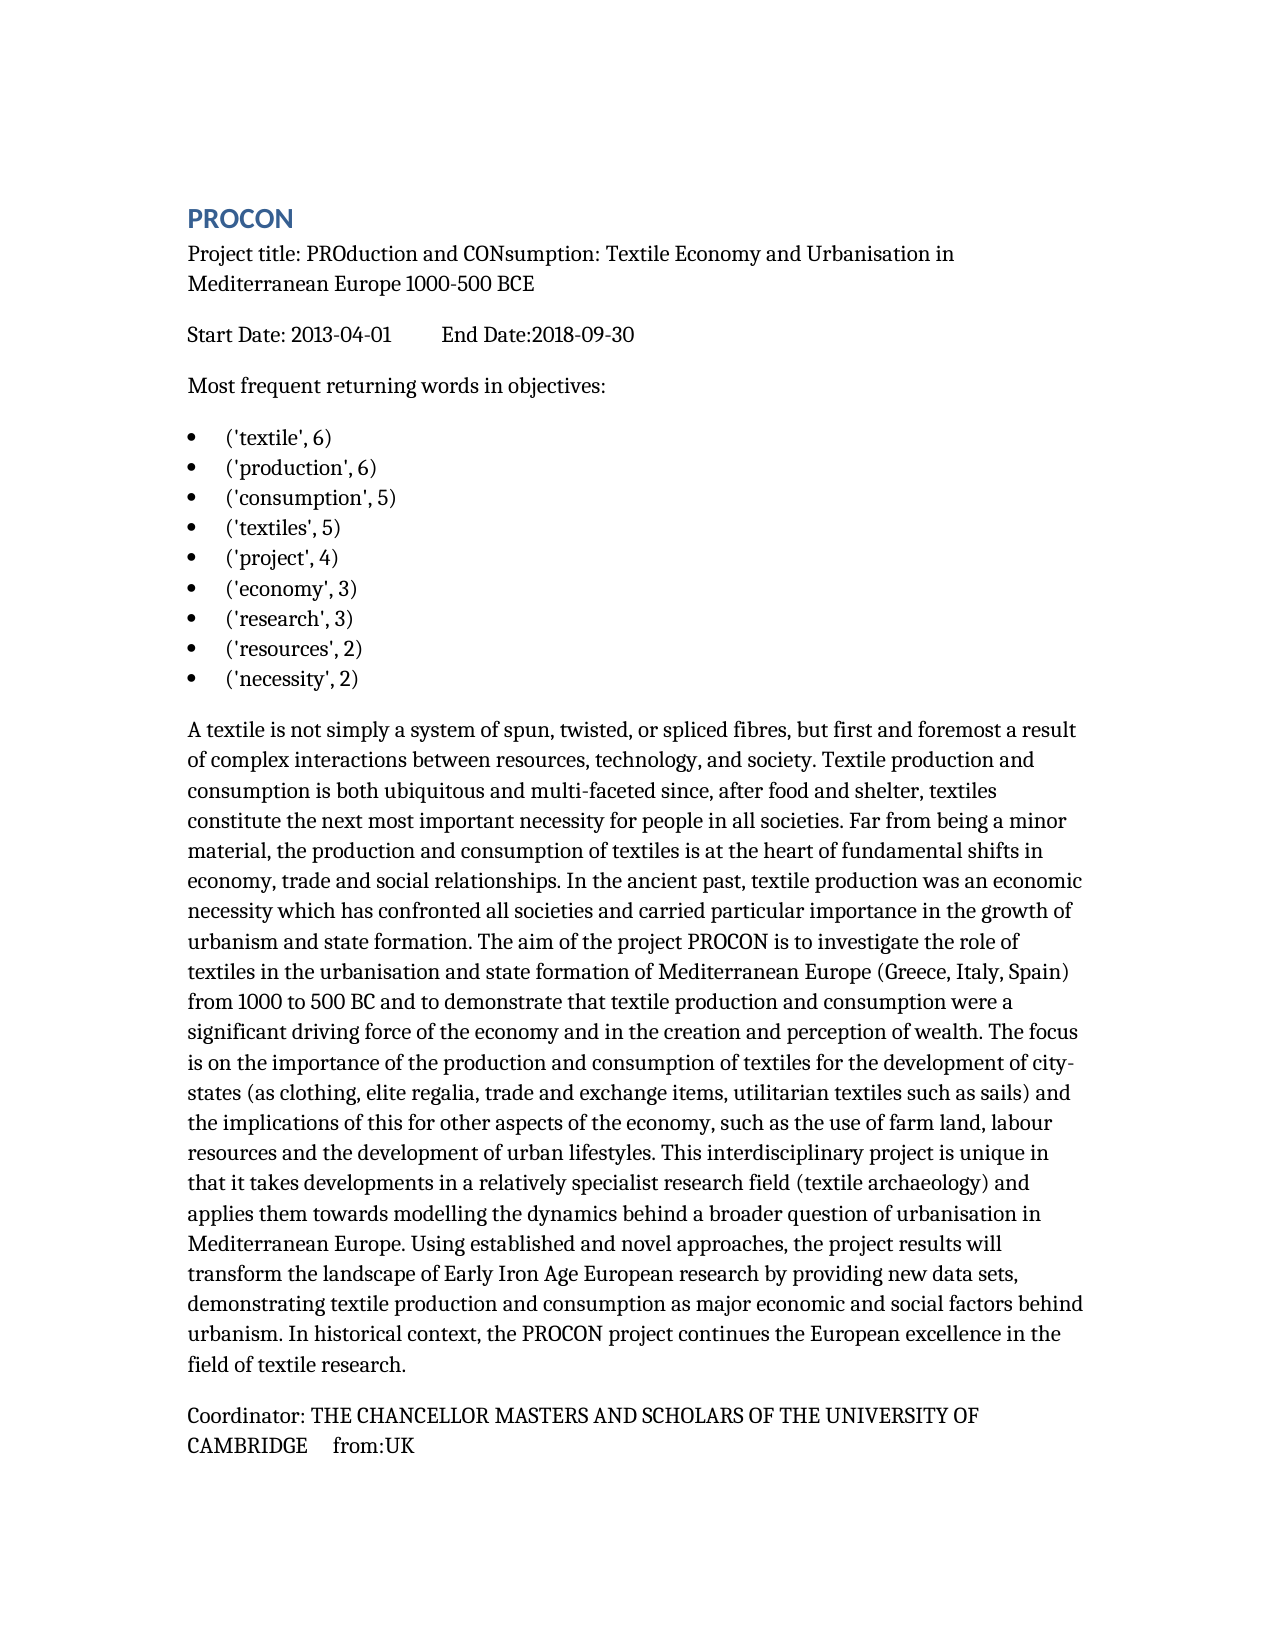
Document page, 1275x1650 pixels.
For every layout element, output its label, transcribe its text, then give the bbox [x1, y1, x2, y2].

list ('research', 3) [187, 606, 1087, 632]
text A textile is not simply a system of spun, twisted, or spliced fibres, but first and foremost a result of complex interactions between resources, technology, and society. Textile production and consumption is both ubiquitous and multi-faceted since, after food and shelter, textiles constitute the next most important necessity for people in all societies. Far from being a minor material, the production and consumption of textiles is at the heart of fundamental shifts in economy, trade and social relationships. In the ancient past, textile production was an economic necessity which has confronted all societies and carried particular importance in the growth of urbanism and state formation. The aim of the project PROCON is to investigate the role of textiles in the urbanisation and state formation of Mediterranean Europe (Greece, Italy, Spain) from 1000 to 500 BC and to demonstrate that textile production and consumption were a significant driving force of the economy and in the creation and perception of wealth. The focus is on the importance of the production and consumption of textiles for the development of city-states (as clothing, elite regalia, trade and exchange items, utilitarian textiles such as sails) and the implications of this for other aspects of the economy, such as the use of farm land, labour resources and the development of urban lifestyles. This interdisciplinary project is unique in that it takes developments in a relatively specialist research field (textile archaeology) and applies them towards modelling the dynamics behind a broader question of urbanisation in Mediterranean Europe. Using established and novel approaches, the project results will transform the landscape of Early Iron Age European research by providing new data sets, demonstrating textile production and consumption as major economic and social factors behind urbanism. In historical context, the PROCON project continues the European excellence in the field of textile research. [187, 717, 1087, 1378]
text Start Date: 2013-04-01 End Date:2018-09-30 [187, 322, 1087, 348]
list ('textiles', 5) [187, 515, 1087, 541]
list ('project', 4) [187, 545, 1087, 571]
subtitle PROCON [187, 200, 1087, 236]
list ('economy', 3) [187, 575, 1087, 602]
list ('production', 6) [187, 454, 1087, 481]
list ('textile', 6) [187, 424, 1087, 451]
list ('consumption', 5) [187, 485, 1087, 511]
list ('necessity', 2) [187, 666, 1087, 692]
text Coordinator: THE CHANCELLOR MASTERS AND SCHOLARS OF THE UNIVERSITY OF CAMBRIDGE from:UK [187, 1402, 1087, 1459]
list ('resources', 2) [187, 636, 1087, 662]
text Most frequent returning words in objectives: [187, 373, 1087, 399]
text Project title: PROduction and CONsumption: Textile Economy and Urbanisation in Mediterranean Europe 1000-500 BCE [187, 241, 1087, 297]
